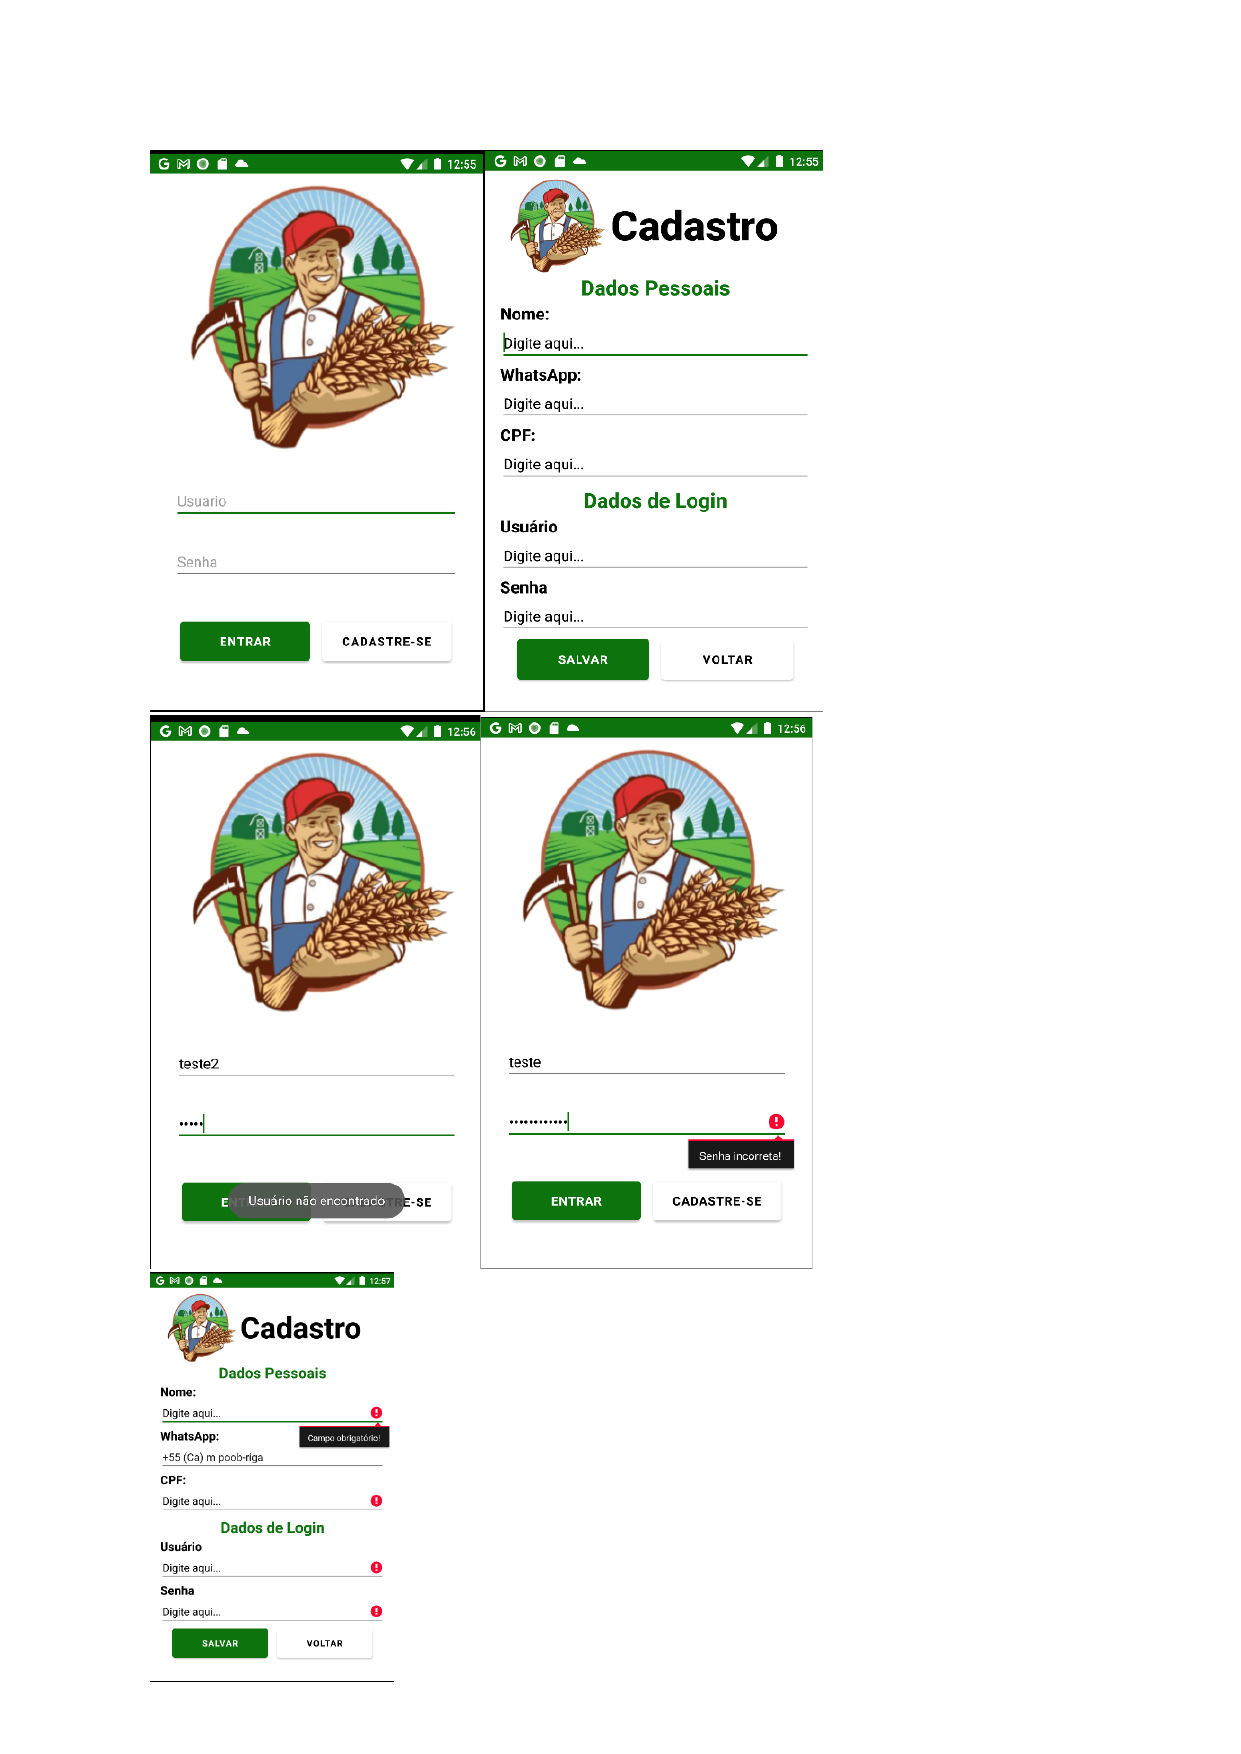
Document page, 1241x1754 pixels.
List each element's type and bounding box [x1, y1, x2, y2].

picture [150, 1272, 394, 1682]
picture [150, 715, 813, 1269]
picture [150, 150, 823, 712]
